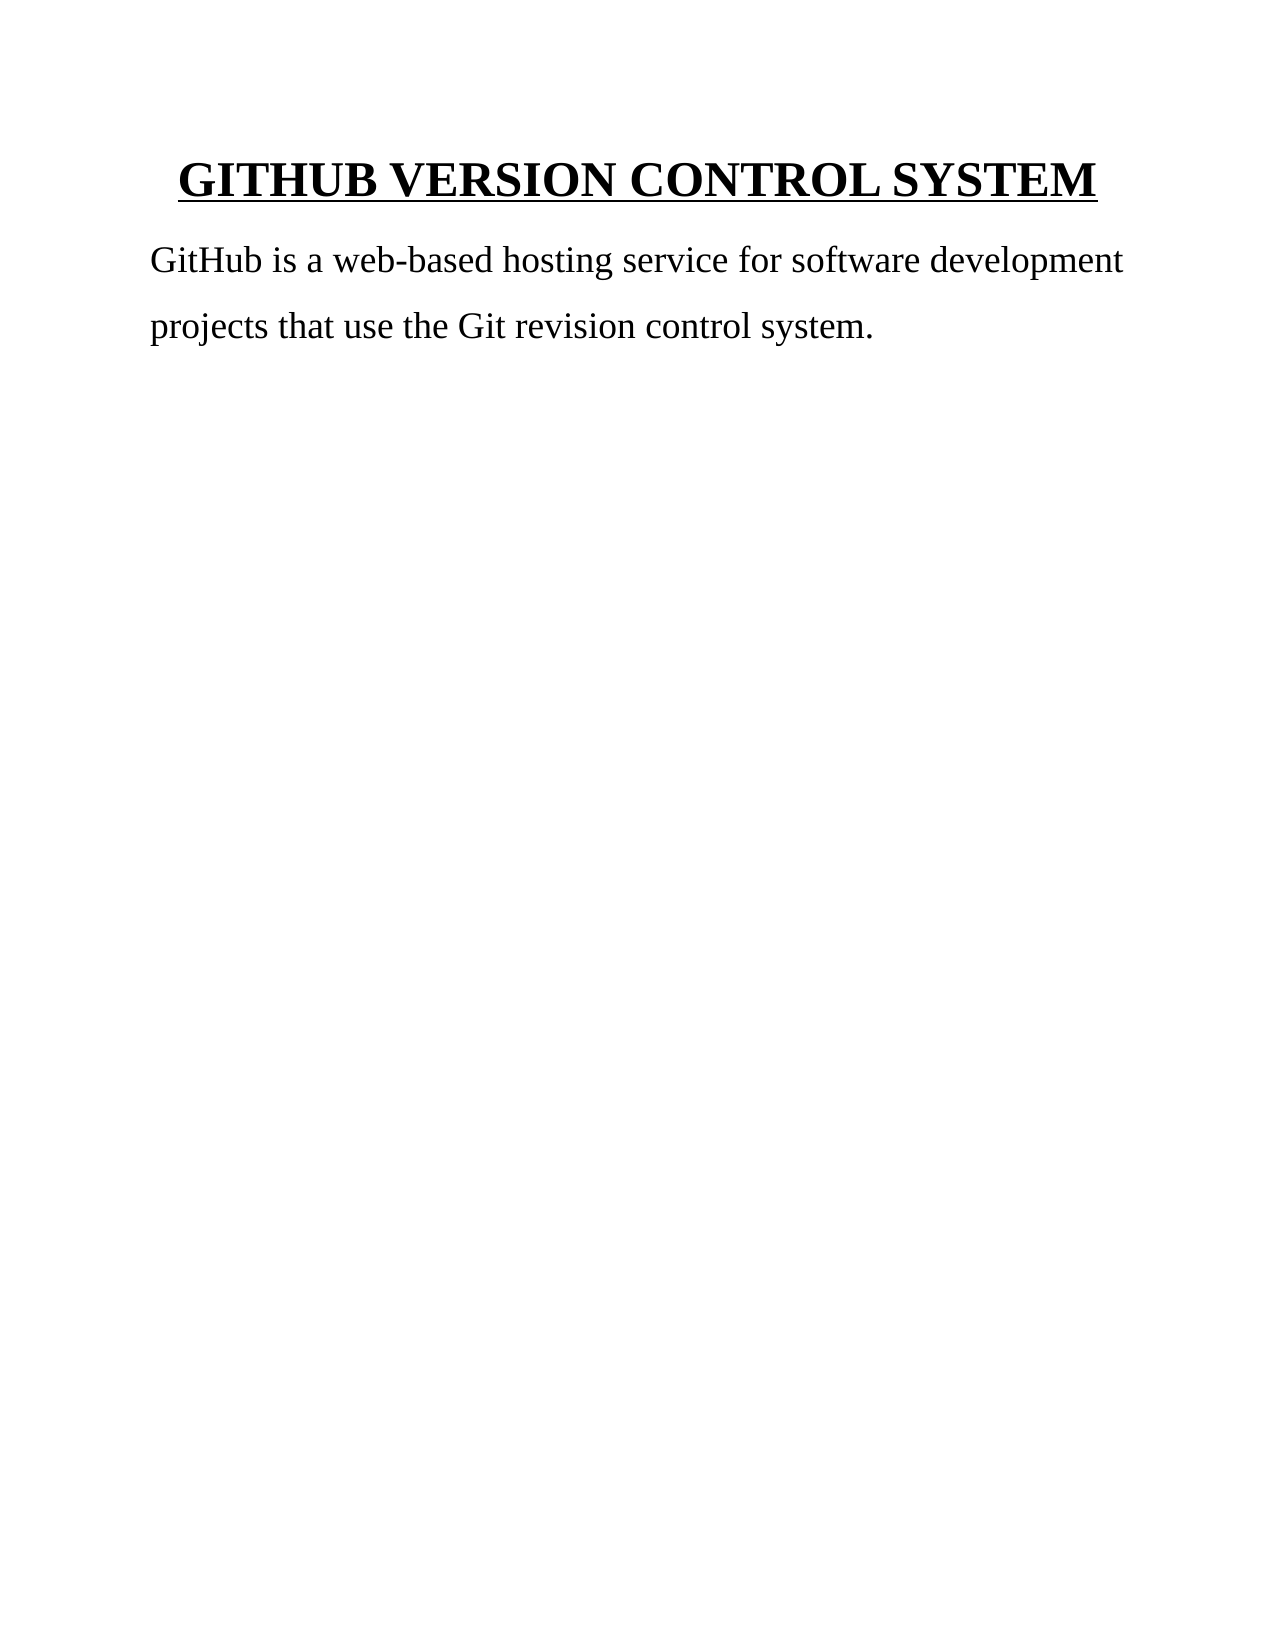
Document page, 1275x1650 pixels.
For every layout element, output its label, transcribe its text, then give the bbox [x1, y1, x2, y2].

text GitHub is a web-based hosting service for software development projects that use the Git revision control system. [150, 237, 1125, 354]
text GITHUB VERSION CONTROL SYSTEM [150, 150, 1125, 207]
